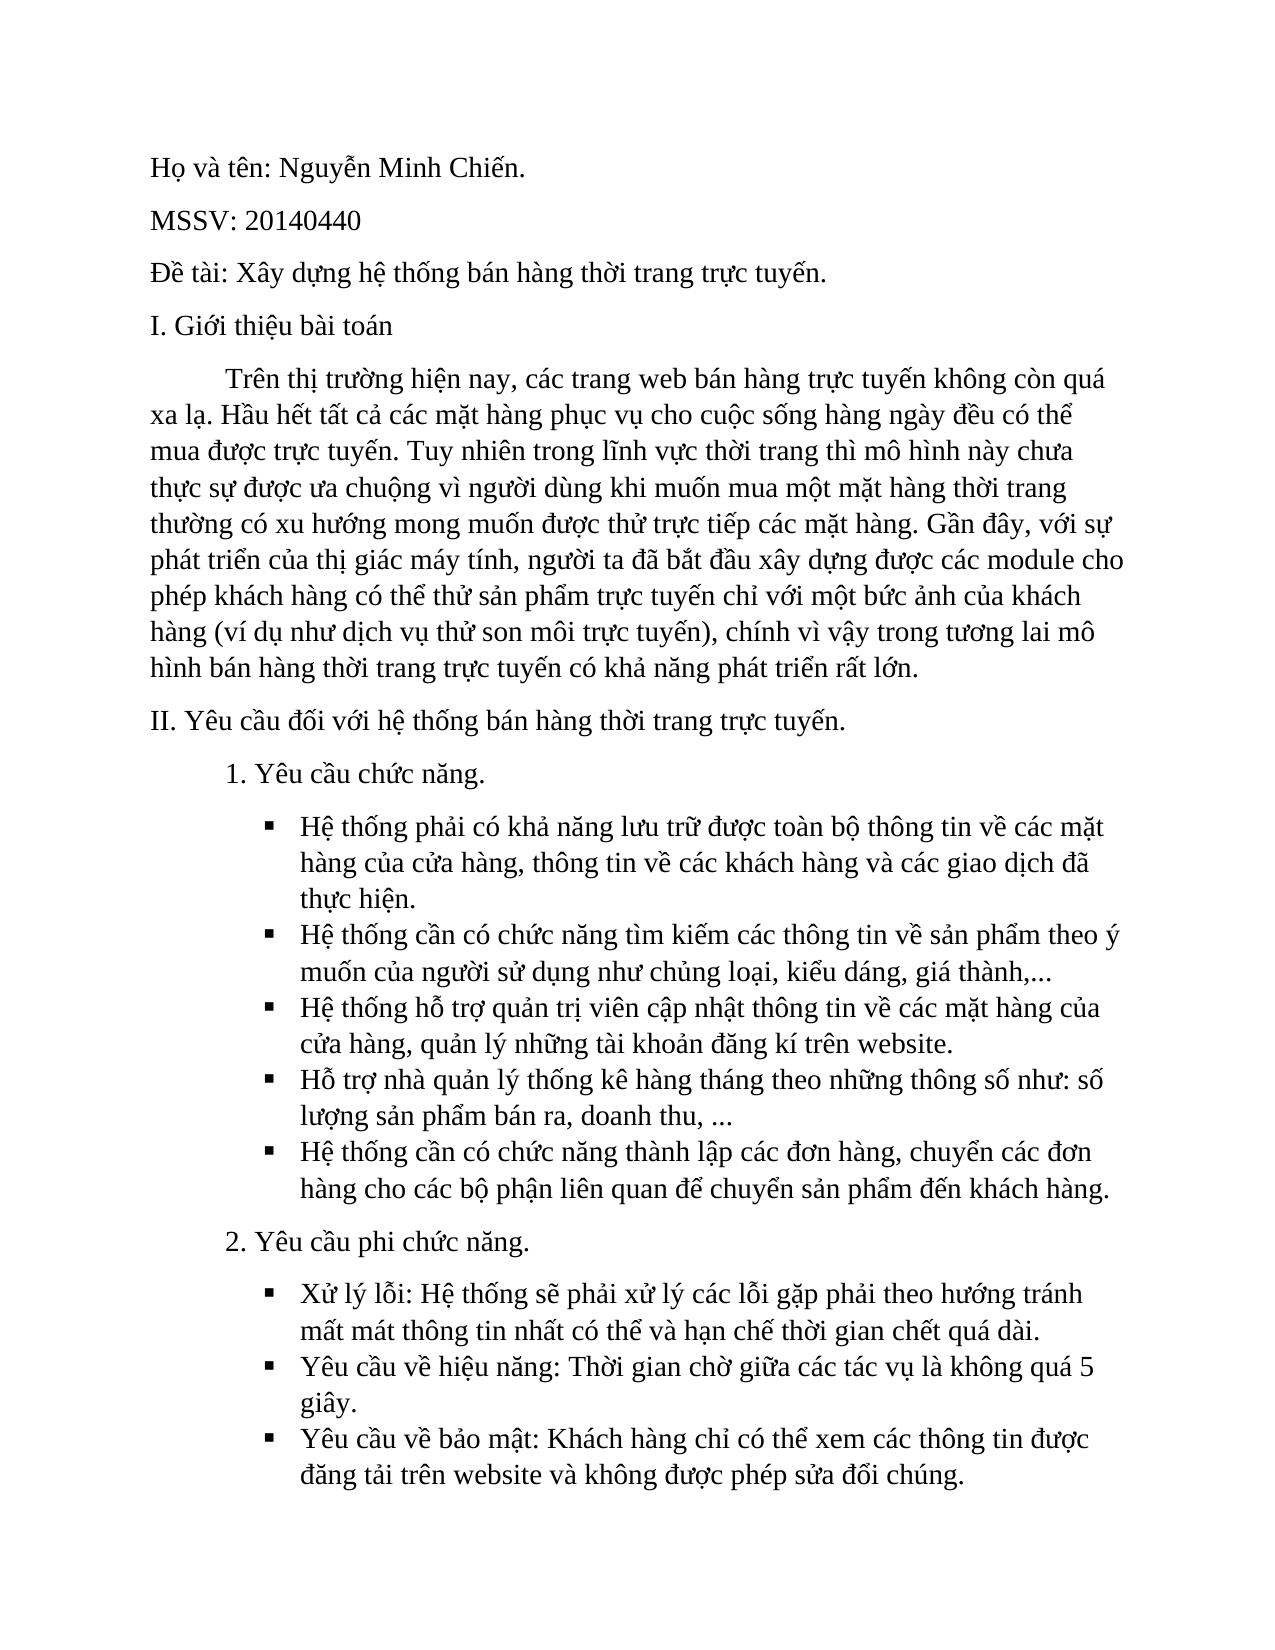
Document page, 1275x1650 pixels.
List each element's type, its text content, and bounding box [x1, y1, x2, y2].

list Hệ thống cần có chức năng tìm kiếm các thông tin về sản phẩm theo ý muốn của người sử dụng như chủng loại, kiểu dáng, giá thành,... [262, 917, 1125, 987]
list Yêu cầu về hiệu năng: Thời gian chờ giữa các tác vụ là không quá 5 giây. [262, 1349, 1125, 1419]
text Họ và tên: Nguyễn Minh Chiến. [150, 150, 1125, 183]
list Hệ thống phải có khả năng lưu trữ được toàn bộ thông tin về các mặt hàng của cửa hàng, thông tin về các khách hàng và các giao dịch đã thực hiện. [262, 809, 1125, 915]
text Đề tài: Xây dựng hệ thống bán hàng thời trang trực tuyến. [150, 256, 1125, 289]
text MSSV: 20140440 [150, 203, 1125, 236]
text Trên thị trường hiện nay, các trang web bán hàng trực tuyến không còn quá xa lạ. Hầu hết tất cả các mặt hàng phục vụ cho cuộc sống hàng ngày đều có thể mua được trực tuyến. Tuy nhiên trong lĩnh vực thời trang thì mô hình này chưa thực sự được ưa chuộng vì người dùng khi muốn mua một mặt hàng thời trang thường có xu hướng mong muốn được thử trực tiếp các mặt hàng. Gần đây, với sự phát triển của thị giác máy tính, người ta đã bắt đầu xây dựng được các module cho phép khách hàng có thể thử sản phẩm trực tuyến chỉ với một bức ảnh của khách hàng (ví dụ như dịch vụ thử son môi trực tuyến), chính vì vậy trong tương lai mô hình bán hàng thời trang trực tuyến có khả năng phát triển rất lớn. [150, 361, 1125, 684]
list Hệ thống cần có chức năng thành lập các đơn hàng, chuyển các đơn hàng cho các bộ phận liên quan để chuyển sản phẩm đến khách hàng. [262, 1134, 1125, 1204]
text I. Giới thiệu bài toán [150, 308, 1125, 342]
list Hỗ trợ nhà quản lý thống kê hàng tháng theo những thông số như: số lượng sản phẩm bán ra, doanh thu, ... [262, 1062, 1125, 1132]
list Xử lý lỗi: Hệ thống sẽ phải xử lý các lỗi gặp phải theo hướng tránh mất mát thông tin nhất có thể và hạn chế thời gian chết quá dài. [262, 1276, 1125, 1346]
text II. Yêu cầu đối với hệ thống bán hàng thời trang trực tuyến. [150, 703, 1125, 737]
list Hệ thống hỗ trợ quản trị viên cập nhật thông tin về các mặt hàng của cửa hàng, quản lý những tài khoản đăng kí trên website. [262, 990, 1125, 1059]
text 2. Yêu cầu phi chức năng. [150, 1224, 1125, 1257]
list Yêu cầu về bảo mật: Khách hàng chỉ có thể xem các thông tin được đăng tải trên website và không được phép sửa đổi chúng. [262, 1421, 1125, 1491]
text 1. Yêu cầu chức năng. [150, 756, 1125, 789]
